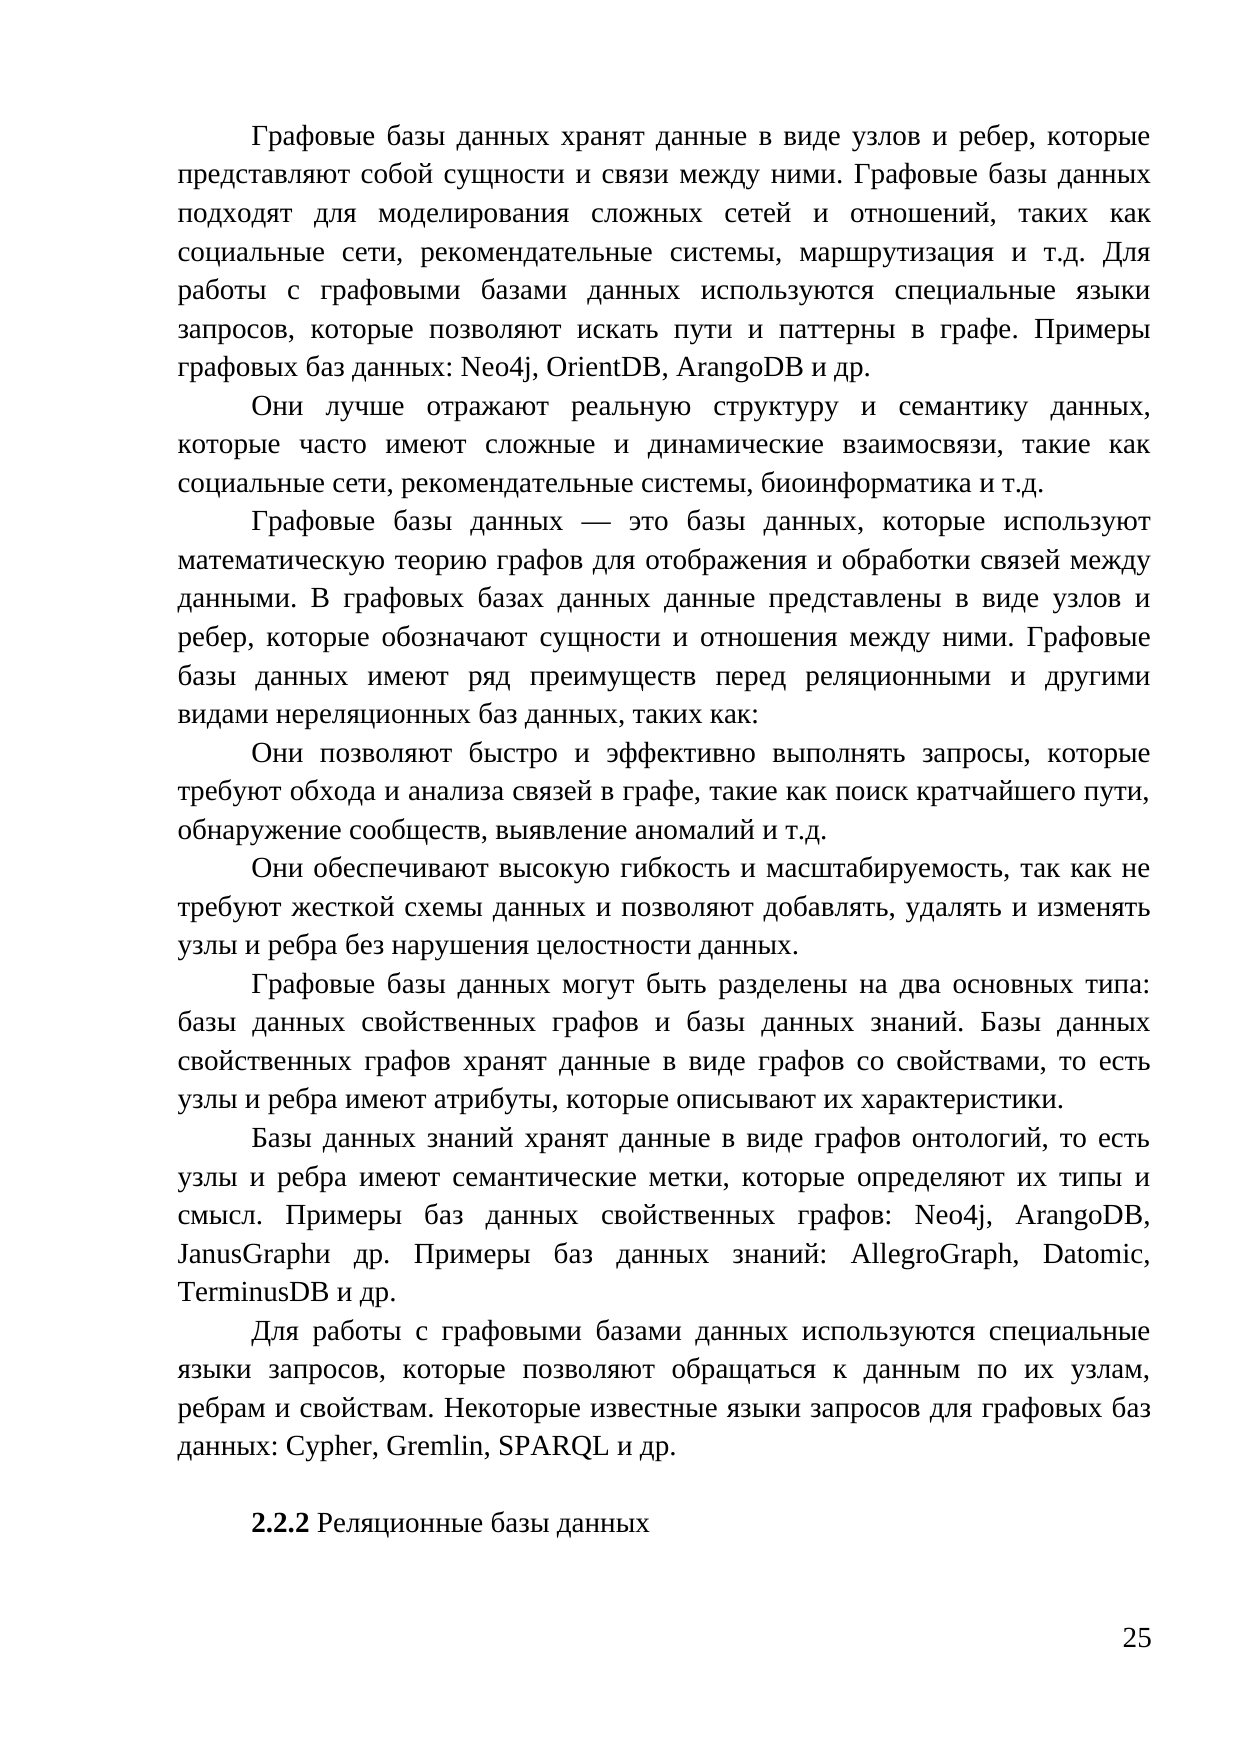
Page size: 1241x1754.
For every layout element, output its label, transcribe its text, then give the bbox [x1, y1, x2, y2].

text Для работы с графовыми базами данных используются специальные языки запросов, которые позволяют обращаться к данным по их узлам, ребрам и свойствам. Некоторые известные языки запросов для графовых баз данных: Cypher, Gremlin, SPARQL и др. [177, 1313, 1152, 1462]
text 2.2.2 Реляционные базы данных [177, 1506, 1152, 1539]
text Они позволяют быстро и эффективно выполнять запросы, которые требуют обхода и анализа связей в графе, такие как поиск кратчайшего пути, обнаружение сообществ, выявление аномалий и т.д. [177, 735, 1152, 845]
text Графовые базы данных могут быть разделены на два основных типа: базы данных свойственных графов и базы данных знаний. Базы данных свойственных графов хранят данные в виде графов со свойствами, то есть узлы и ребра имеют атрибуты, которые описывают их характеристики. [177, 966, 1152, 1115]
text Графовые базы данных хранят данные в виде узлов и ребер, которые представляют собой сущности и связи между ними. Графовые базы данных подходят для моделирования сложных сетей и отношений, таких как социальные сети, рекомендательные системы, маршрутизация и т.д. Для работы с графовыми базами данных используются специальные языки запросов, которые позволяют искать пути и паттерны в графе. Примеры графовых баз данных: Neo4j, OrientDB, ArangoDB и др. [177, 118, 1152, 383]
text Они обеспечивают высокую гибкость и масштабируемость, так как не требуют жесткой схемы данных и позволяют добавлять, удалять и изменять узлы и ребра без нарушения целостности данных. [177, 850, 1152, 961]
text Базы данных знаний хранят данные в виде графов онтологий, то есть узлы и ребра имеют семантические метки, которые определяют их типы и смысл. Примеры баз данных свойственных графов: Neo4j, ArangoDB, JanusGraphи др. Примеры баз данных знаний: AllegroGraph, Datomic, TerminusDB и др. [177, 1120, 1152, 1308]
text Они лучше отражают реальную структуру и семантику данных, которые часто имеют сложные и динамические взаимосвязи, такие как социальные сети, рекомендательные системы, биоинформатика и т.д. [177, 388, 1152, 498]
text Графовые базы данных — это базы данных, которые используют математическую теорию графов для отображения и обработки связей между данными. В графовых базах данных данные представлены в виде узлов и ребер, которые обозначают сущности и отношения между ними. Графовые базы данных имеют ряд преимуществ перед реляционными и другими видами нереляционных баз данных, таких как: [177, 503, 1152, 730]
